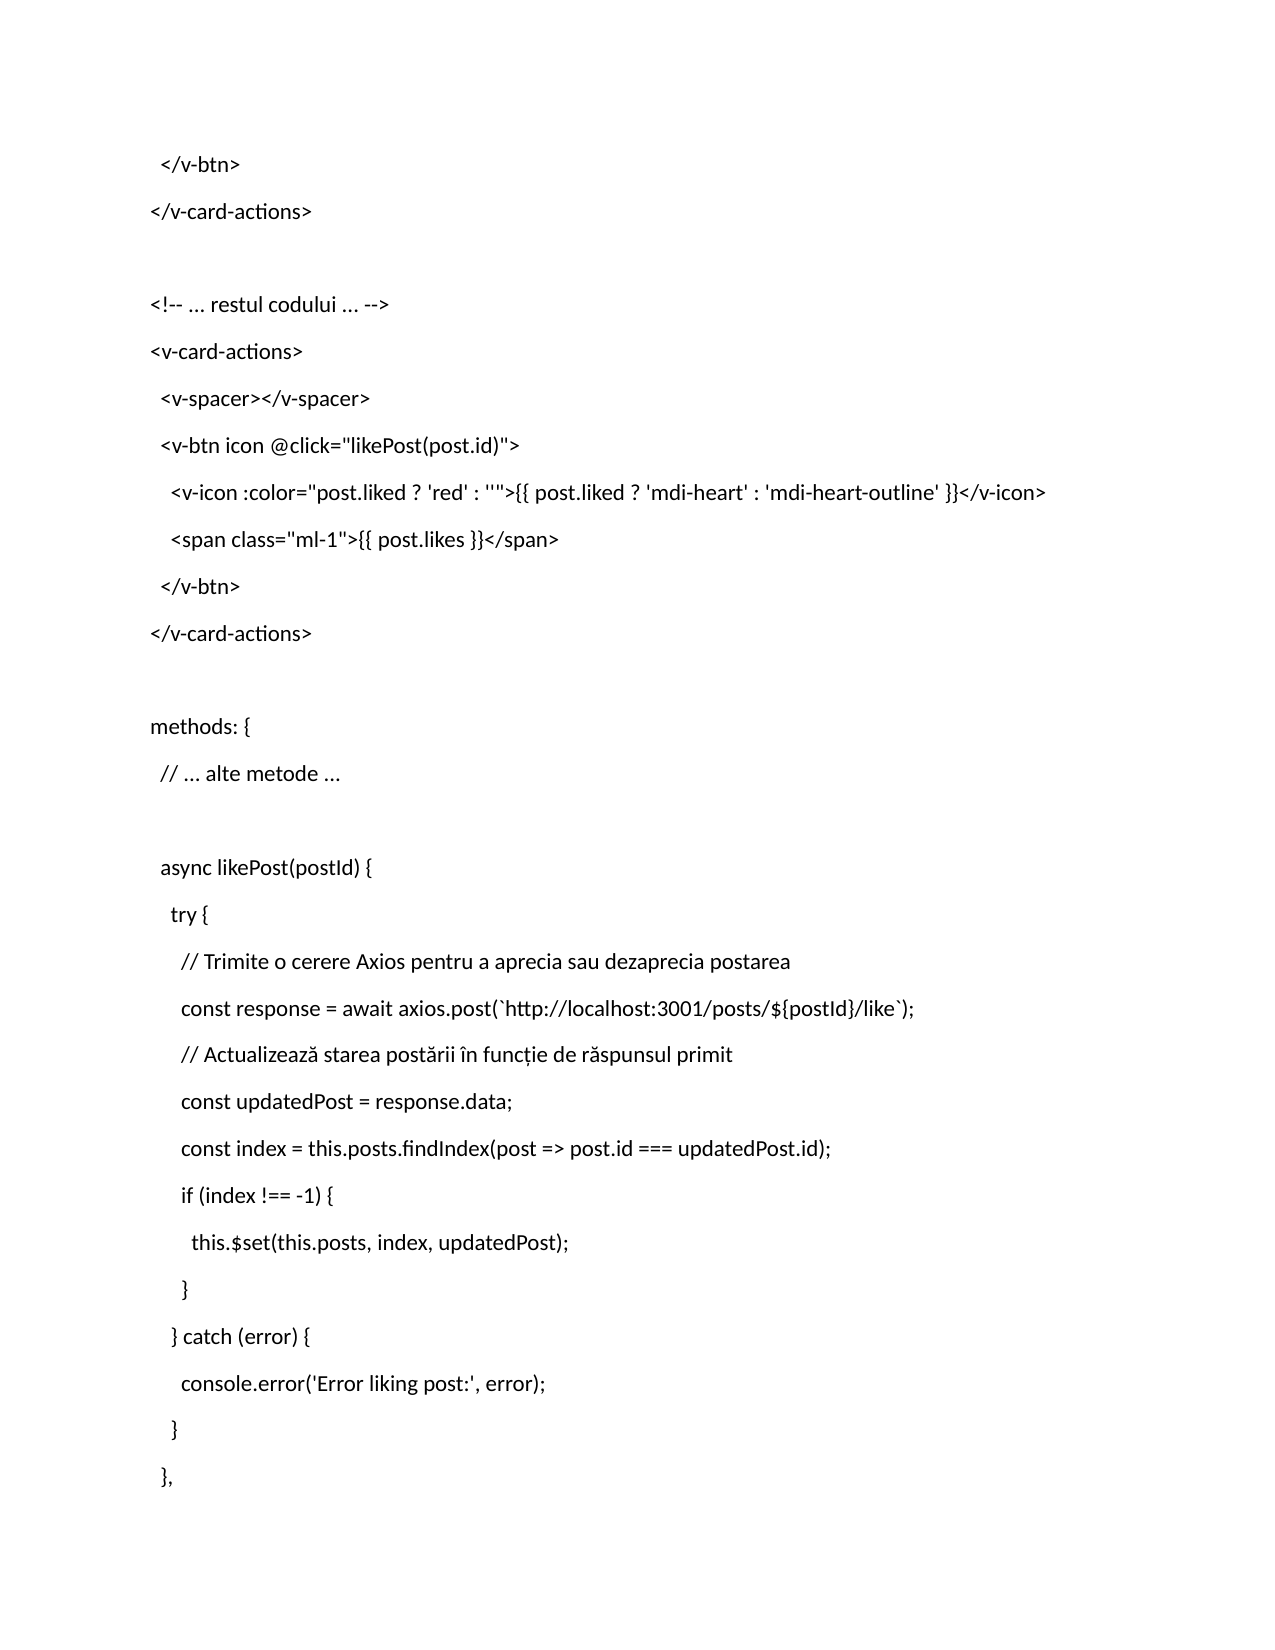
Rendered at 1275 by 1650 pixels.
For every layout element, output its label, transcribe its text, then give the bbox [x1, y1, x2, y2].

text <span class="ml-1">{{ post.likes }}</span> [150, 525, 1125, 553]
text <!-- ... restul codului ... --> [150, 291, 1125, 319]
text async likePost(postId) { [150, 853, 1125, 881]
text } [150, 1275, 1125, 1303]
text } catch (error) { [150, 1322, 1125, 1350]
text </v-btn> [150, 150, 1125, 178]
text // Trimite o cerere Axios pentru a aprecia sau dezaprecia postarea [150, 947, 1125, 975]
text methods: { [150, 712, 1125, 741]
text const response = await axios.post(`http://localhost:3001/posts/${postId}/like`); [150, 994, 1125, 1022]
text console.error('Error liking post:', error); [150, 1369, 1125, 1397]
text this.$set(this.posts, index, updatedPost); [150, 1228, 1125, 1256]
text </v-btn> [150, 572, 1125, 600]
text if (index !== -1) { [150, 1181, 1125, 1209]
text }, [150, 1462, 1125, 1491]
text </v-card-actions> [150, 197, 1125, 225]
text try { [150, 900, 1125, 928]
text <v-btn icon @click="likePost(post.id)"> [150, 431, 1125, 459]
text const updatedPost = response.data; [150, 1087, 1125, 1116]
text <v-spacer></v-spacer> [150, 384, 1125, 412]
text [150, 478, 1125, 506]
text const index = this.posts.findIndex(post => post.id === updatedPost.id); [150, 1134, 1125, 1162]
text } [150, 1416, 1125, 1444]
text // ... alte metode ... [150, 759, 1125, 787]
text <v-card-actions> [150, 337, 1125, 366]
text // Actualizează starea postării în funcție de răspunsul primit [150, 1041, 1125, 1069]
text </v-card-actions> [150, 619, 1125, 647]
